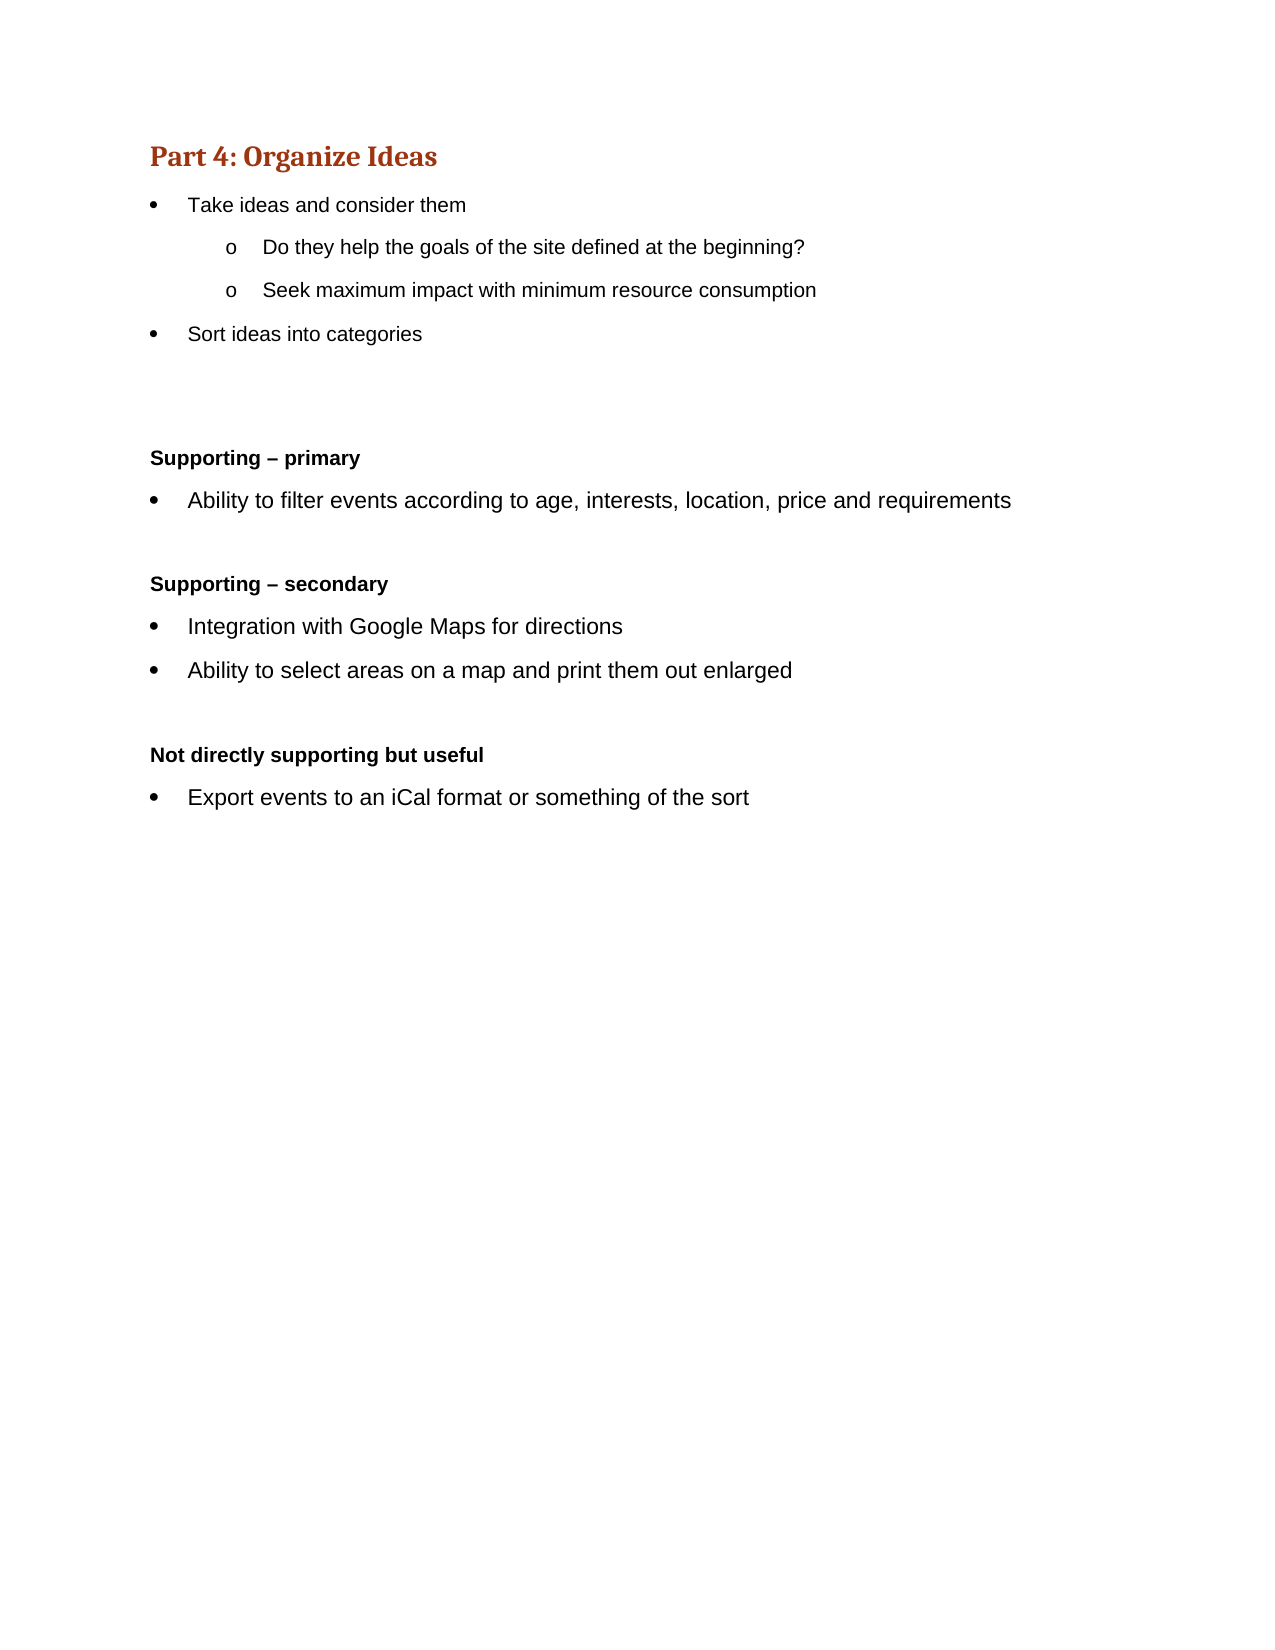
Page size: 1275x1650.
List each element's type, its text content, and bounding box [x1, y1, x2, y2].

list Do they help the goals of the site defined at the beginning? [225, 234, 1125, 260]
list Export events to an iCal format or something of the sort [150, 784, 1125, 810]
list Sort ideas into categories [150, 321, 1125, 346]
text Not directly supporting but useful [150, 742, 1125, 766]
list Seek maximum impact with minimum resource consumption [225, 278, 1125, 304]
text Supporting – primary [150, 445, 1125, 469]
list Take ideas and consider them [150, 193, 1125, 217]
list Ability to select areas on a map and print them out enlarged [150, 657, 1125, 683]
text Supporting – secondary [150, 572, 1125, 596]
subtitle Part 4: Organize Ideas [150, 141, 1125, 174]
list Integration with Google Maps for directions [150, 613, 1125, 639]
list Ability to filter events according to age, interests, location, price and requirements [150, 487, 1125, 513]
